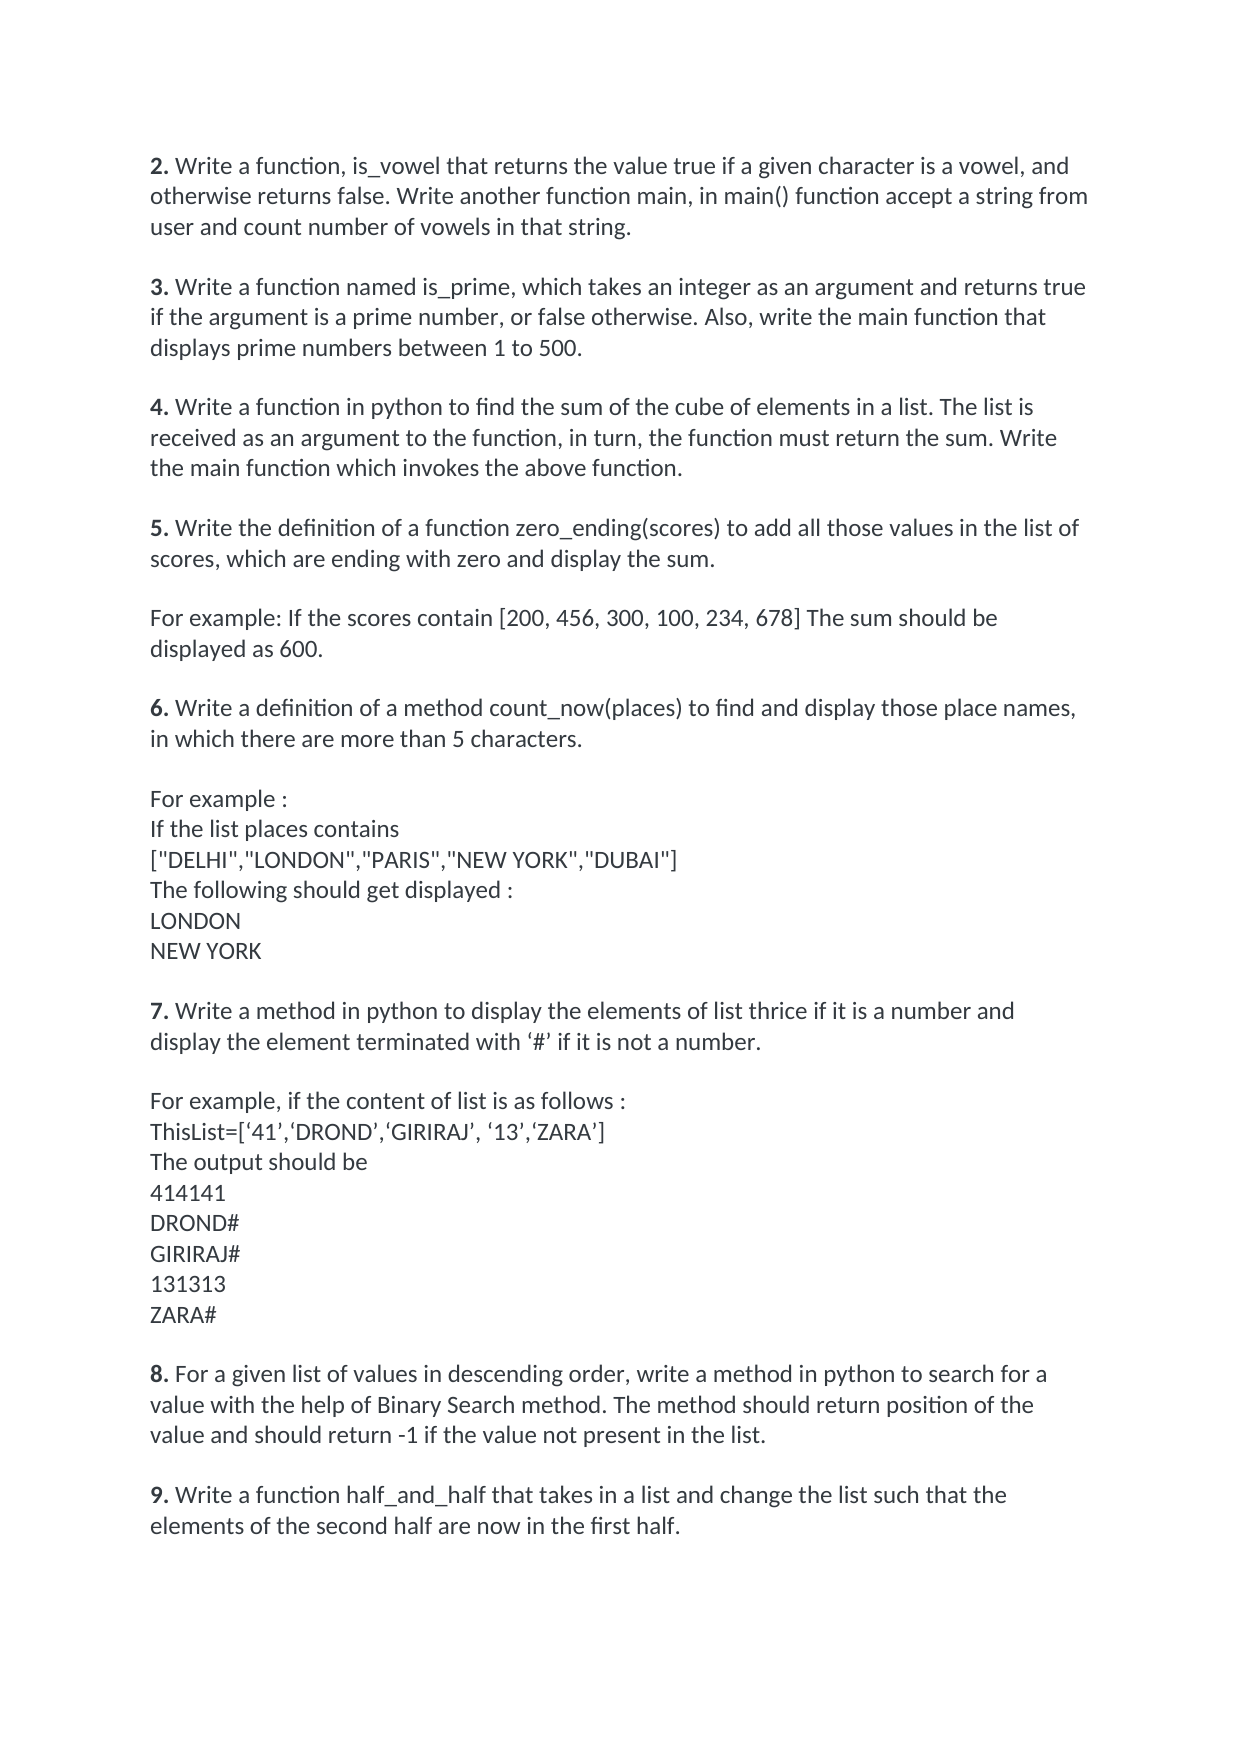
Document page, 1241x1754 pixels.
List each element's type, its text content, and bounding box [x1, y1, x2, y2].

text 4. Write a function in python to find the sum of the cube of elements in a list. The list is received as an argument to the function, in turn, the function must return the sum. Write the main function which invokes the above function. [150, 391, 1090, 483]
text 6. Write a definition of a method count_now(places) to find and display those place names, in which there are more than 5 characters. [150, 693, 1090, 754]
text 9. Write a function half_and_half that takes in a list and change the list such that the elements of the second half are now in the first half. [150, 1479, 1090, 1540]
text 2. Write a function, is_vowel that returns the value true if a given character is a vowel, and otherwise returns false. Write another function main, in main() function accept a string from user and count number of vowels in that string. [150, 150, 1090, 242]
text 8. For a given list of values in descending order, write a method in python to search for a value with the help of Binary Search method. The method should return position of the value and should return -1 if the value not present in the list. [150, 1359, 1090, 1450]
text For example : If the list places contains ["DELHI","LONDON","PARIS","NEW YORK","DUBAI"] The following should get displayed : LONDON NEW YORK [150, 783, 1090, 966]
text For example, if the content of list is as follows : ThisList=[‘41’,‘DROND’,‘GIRIRAJ’, ‘13’,‘ZARA’] The output should be 414141 DROND# GIRIRAJ# 131313 ZARA# [150, 1085, 1090, 1329]
text 5. Write the definition of a function zero_ending(scores) to add all those values in the list of scores, which are ending with zero and display the sum. [150, 512, 1090, 573]
text 7. Write a method in python to display the elements of list thrice if it is a number and display the element terminated with ‘#’ if it is not a number. [150, 995, 1090, 1056]
text For example: If the scores contain [200, 456, 300, 100, 234, 678] The sum should be displayed as 600. [150, 602, 1090, 663]
text 3. Write a function named is_prime, which takes an integer as an argument and returns true if the argument is a prime number, or false otherwise. Also, write the main function that displays prime numbers between 1 to 500. [150, 271, 1090, 362]
